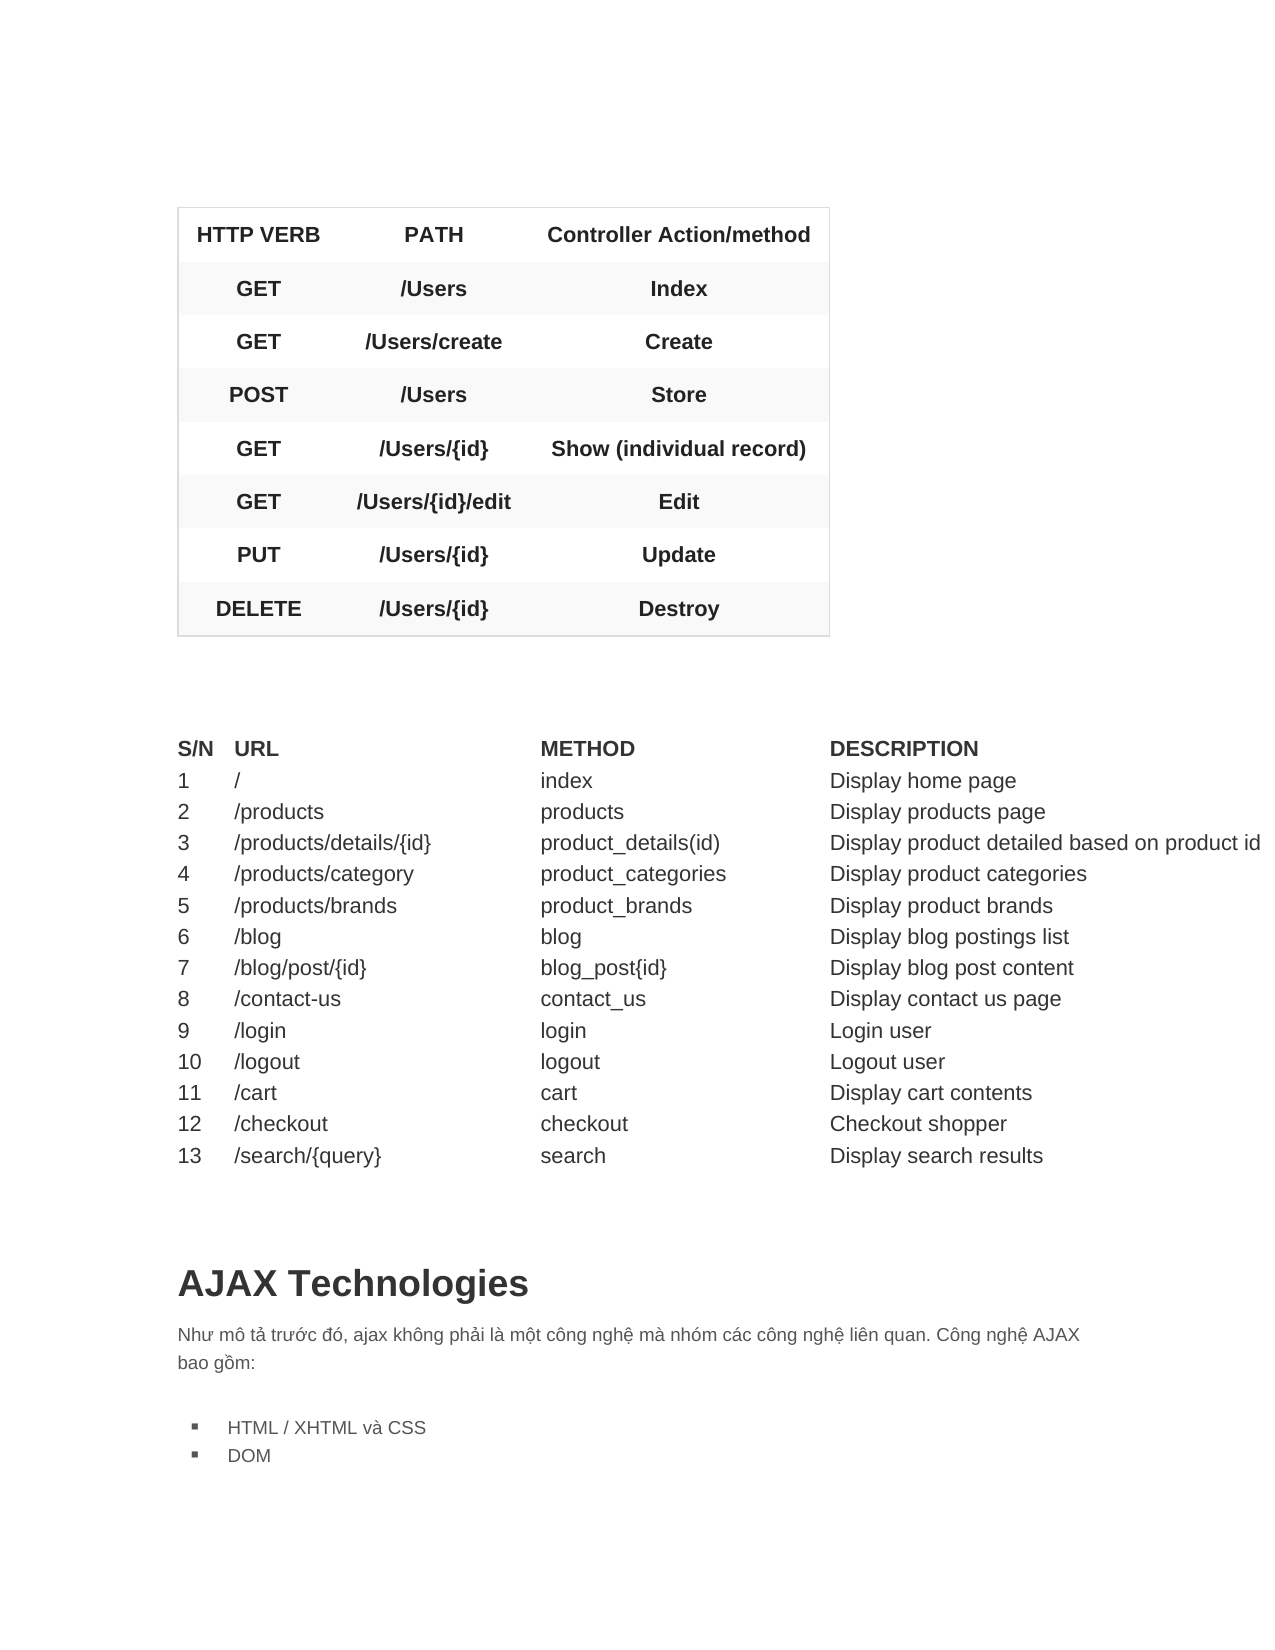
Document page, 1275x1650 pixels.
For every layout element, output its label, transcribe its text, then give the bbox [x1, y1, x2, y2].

table_cell index [540, 762, 829, 793]
table_cell 7 [177, 949, 234, 980]
table_cell 3 [177, 824, 234, 855]
table_cell products [540, 793, 829, 824]
table_cell Display products page [830, 793, 1275, 824]
table_header HTTP VERB [179, 208, 339, 262]
text AJAX Technologies [177, 1262, 1098, 1305]
table_cell Index [528, 262, 829, 315]
table_cell /blog/post/{id} [234, 949, 540, 980]
list DOM [190, 1439, 1098, 1467]
table_cell /blog [234, 918, 540, 949]
list HTML / XHTML và CSS [190, 1411, 1098, 1439]
table_cell GET [179, 475, 339, 528]
table_cell /contact-us [234, 980, 540, 1012]
table_cell GET [179, 422, 339, 475]
table_header URL [234, 730, 540, 762]
table_cell / [234, 762, 540, 793]
table_cell product_brands [540, 887, 829, 918]
table_cell Update [528, 528, 829, 582]
table_cell 11 [177, 1074, 234, 1105]
table_cell /logout [234, 1043, 540, 1074]
table_cell 8 [177, 980, 234, 1012]
table_cell Display search results [830, 1137, 1275, 1168]
table_cell /products [234, 793, 540, 824]
table_cell Display cart contents [830, 1074, 1275, 1105]
table_cell 1 [177, 762, 234, 793]
table_cell cart [540, 1074, 829, 1105]
table_cell Logout user [830, 1043, 1275, 1074]
table_cell login [540, 1012, 829, 1043]
table_header Controller Action/method [528, 208, 829, 262]
table_cell /products/brands [234, 887, 540, 918]
table_cell Display contact us page [830, 980, 1275, 1012]
table_cell 2 [177, 793, 234, 824]
table_cell Checkout shopper [830, 1105, 1275, 1137]
text Như mô tả trước đó, ajax không phải là một công nghệ mà nhóm các công nghệ liên quan. Công nghệ AJAX bao gồm: [177, 1317, 1098, 1373]
table_cell /cart [234, 1074, 540, 1105]
table_header METHOD [540, 730, 829, 762]
table_cell Display home page [830, 762, 1275, 793]
table_cell /search/{query} [234, 1137, 540, 1168]
table_cell DELETE [179, 582, 339, 635]
table_cell 9 [177, 1012, 234, 1043]
table_cell 13 [177, 1137, 234, 1168]
table_cell /Users/{id}/edit [339, 475, 528, 528]
table_cell Display product detailed based on product id [830, 824, 1275, 855]
table_cell 5 [177, 887, 234, 918]
table_cell 12 [177, 1105, 234, 1137]
table_cell Edit [528, 475, 829, 528]
table_header DESCRIPTION [830, 730, 1275, 762]
table_cell 4 [177, 855, 234, 887]
table_cell Display blog postings list [830, 918, 1275, 949]
table_cell /products/category [234, 855, 540, 887]
table_cell /Users/{id} [339, 582, 528, 635]
table_cell PUT [179, 528, 339, 582]
table_cell 6 [177, 918, 234, 949]
table_cell /Users/{id} [339, 422, 528, 475]
table_cell /Users [339, 262, 528, 315]
table_cell product_details(id) [540, 824, 829, 855]
table_header PATH [339, 208, 528, 262]
table_cell Destroy [528, 582, 829, 635]
table_cell /checkout [234, 1105, 540, 1137]
table_cell GET [179, 315, 339, 368]
table_cell contact_us [540, 980, 829, 1012]
table_cell /Users/{id} [339, 528, 528, 582]
table_cell GET [179, 262, 339, 315]
table_cell Display product brands [830, 887, 1275, 918]
table_cell 10 [177, 1043, 234, 1074]
table_cell Login user [830, 1012, 1275, 1043]
table_cell blog_post{id} [540, 949, 829, 980]
table_cell blog [540, 918, 829, 949]
table_cell product_categories [540, 855, 829, 887]
table_cell search [540, 1137, 829, 1168]
table_cell /products/details/{id} [234, 824, 540, 855]
table_cell checkout [540, 1105, 829, 1137]
table_cell logout [540, 1043, 829, 1074]
table_cell /Users/create [339, 315, 528, 368]
table_cell /login [234, 1012, 540, 1043]
table_header S/N [177, 730, 234, 762]
table_cell /Users [339, 368, 528, 422]
table_cell Show (individual record) [528, 422, 829, 475]
table_cell Display blog post content [830, 949, 1275, 980]
table_cell POST [179, 368, 339, 422]
table_cell Store [528, 368, 829, 422]
table_cell Create [528, 315, 829, 368]
table_cell Display product categories [830, 855, 1275, 887]
